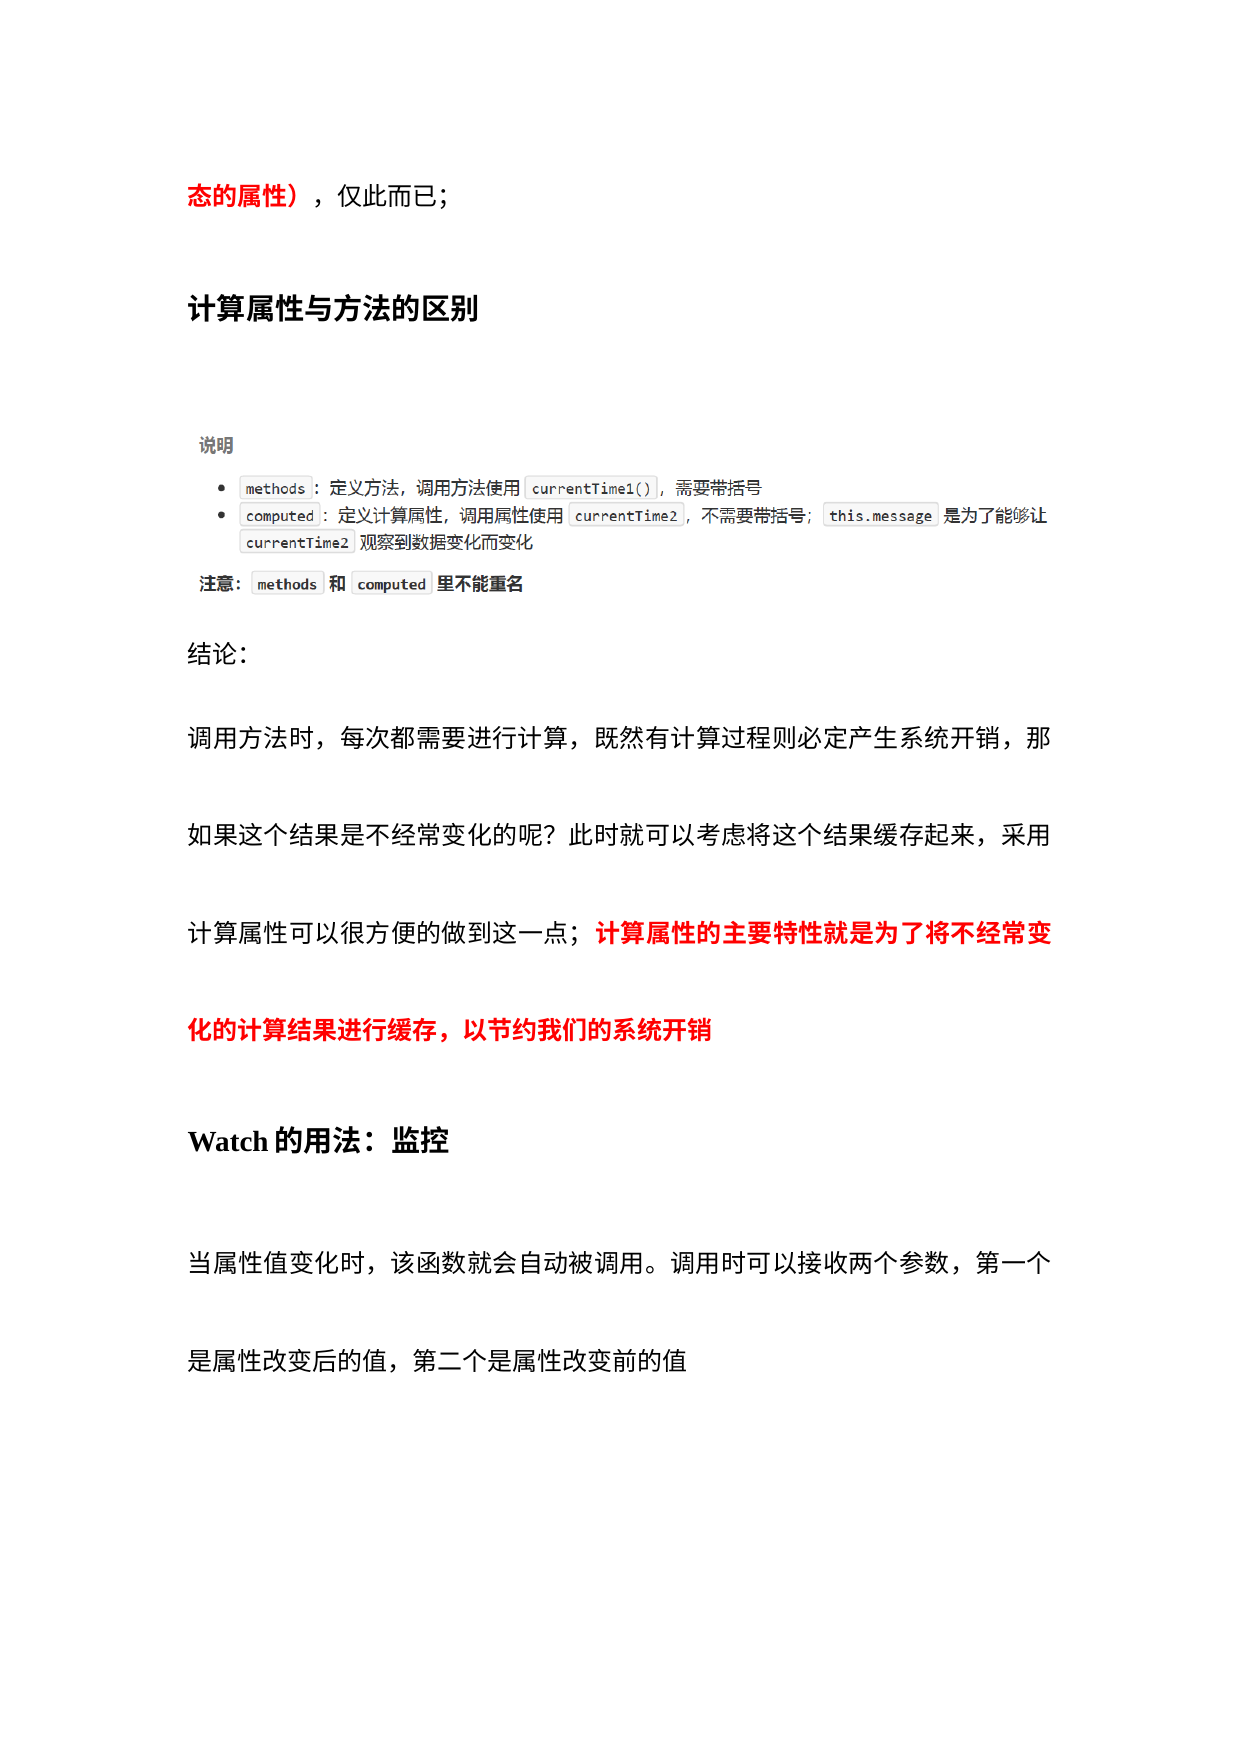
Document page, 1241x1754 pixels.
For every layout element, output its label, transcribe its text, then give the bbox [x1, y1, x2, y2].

text 结论： [187, 621, 1053, 686]
text 态的属性），仅此而已； [187, 162, 1053, 227]
subtitle Watch的用法：监控 [187, 1106, 1053, 1171]
text 调用方法时，每次都需要进行计算，既然有计算过程则必定产生系统开销，那如果这个结果是不经常变化的呢？此时就可以考虑将这个结果缓存起来，采用计算属性可以很方便的做到这一点；计算属性的主要特性就是为了将不经常变化的计算结果进行缓存，以节约我们的系统开销 [187, 704, 1053, 1061]
subtitle 计算属性与方法的区别 [187, 274, 1053, 339]
picture [187, 425, 1053, 597]
text 当属性值变化时，该函数就会自动被调用。调用时可以接收两个参数，第一个是属性改变后的值，第二个是属性改变前的值 [187, 1229, 1053, 1392]
